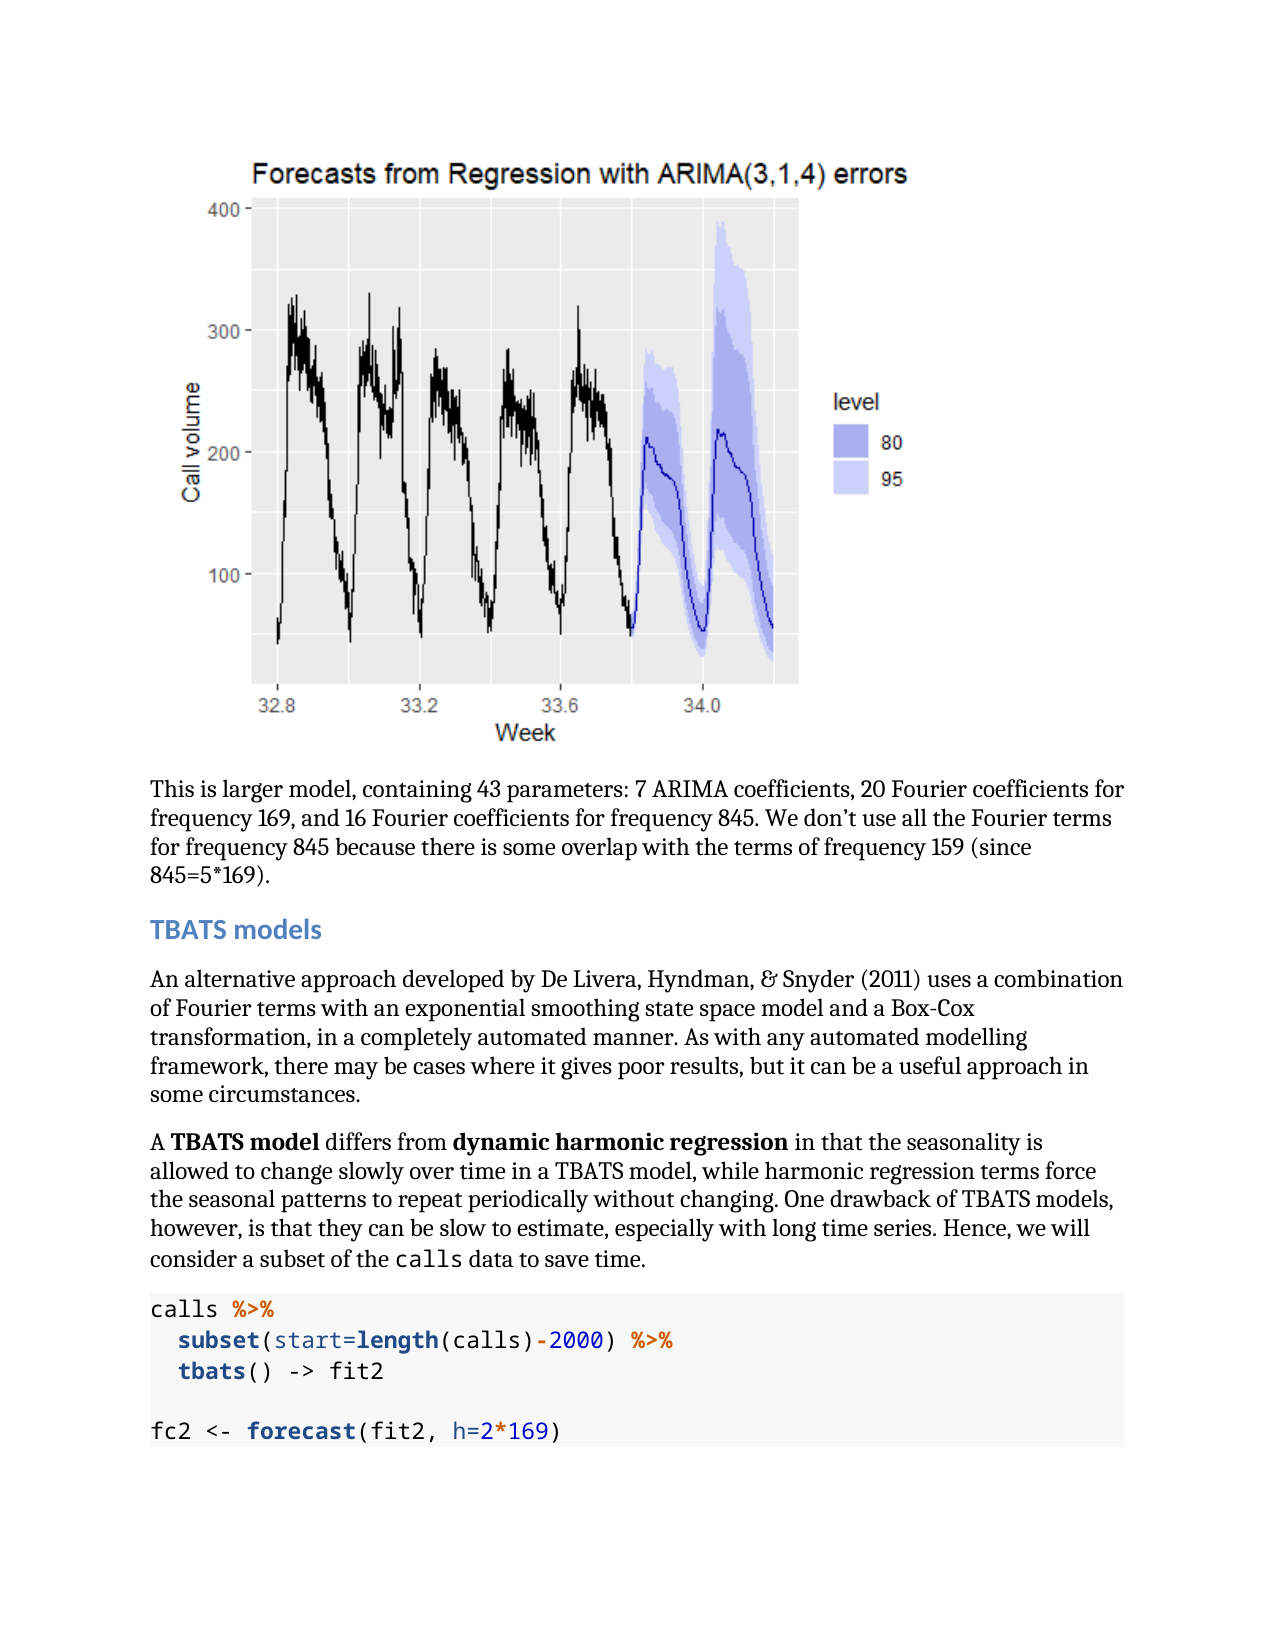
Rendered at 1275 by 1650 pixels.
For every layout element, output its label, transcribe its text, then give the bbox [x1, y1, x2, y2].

text This is larger model, containing 43 parameters: 7 ARIMA coefficients, 20 Fourier coefficients for frequency 169, and 16 Fourier coefficients for frequency 845. We don’t use all the Fourier terms for frequency 845 because there is some overlap with the terms of frequency 159 (since 845=5*169). [150, 775, 1125, 890]
text An alternative approach developed by De Livera, Hyndman, & Snyder (2011) uses a combination of Fourier terms with an exponential smoothing state space model and a Box-Cox transformation, in a completely automated manner. As with any automated modelling framework, there may be cases where it gives poor results, but it can be a useful approach in some circumstances. [150, 965, 1125, 1109]
picture [168, 150, 927, 757]
text A TBATS model differs from dynamic harmonic regression in that the seasonality is allowed to change slowly over time in a TBATS model, while harmonic regression terms force the seasonal patterns to repeat periodically without changing. One drawback of TBATS models, however, is that they can be slow to estimate, especially with long time series. Hence, we will consider a subset of the calls data to save time. [150, 1128, 1125, 1274]
subtitle TBATS models [150, 911, 1125, 947]
